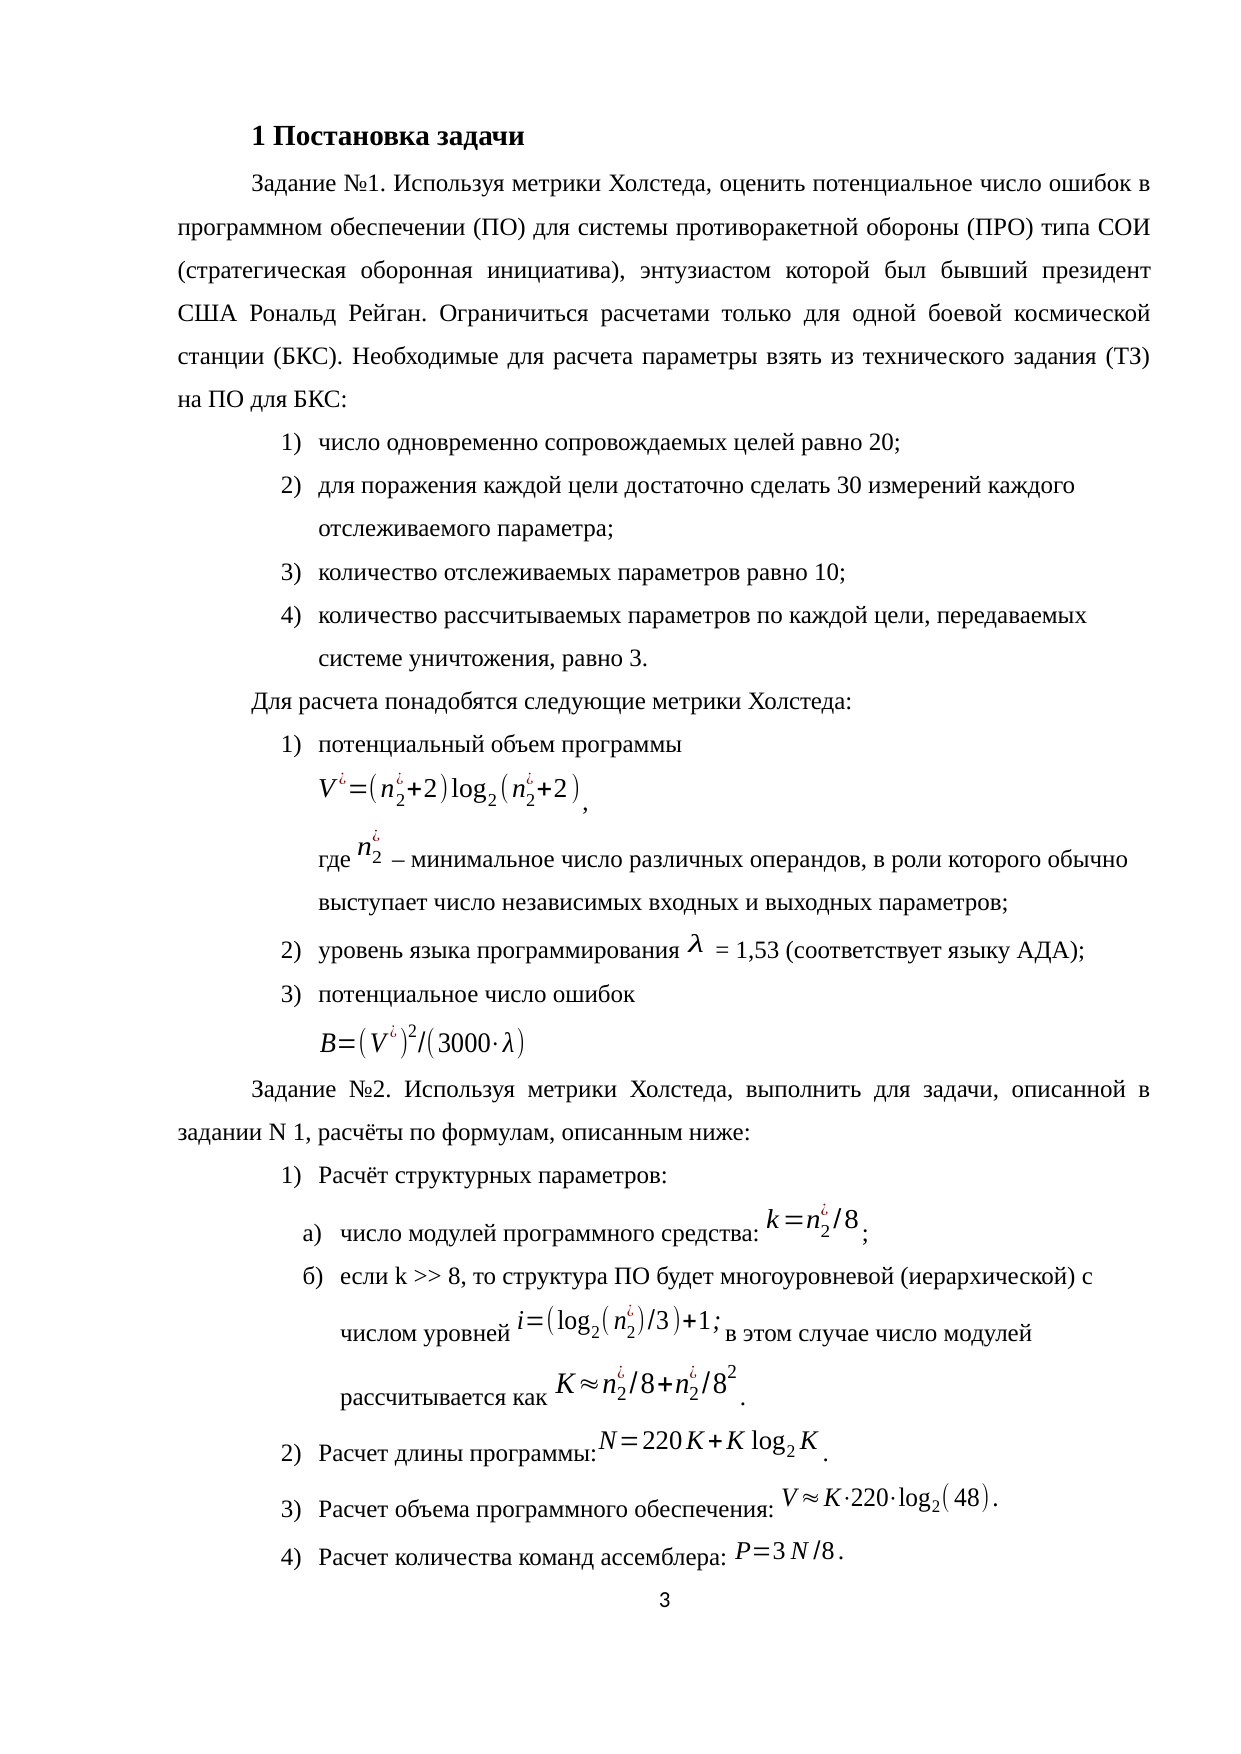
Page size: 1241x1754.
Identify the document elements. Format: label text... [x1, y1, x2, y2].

list , [318, 772, 1152, 815]
text Для расчета понадобятся следующие метрики Холстеда: [177, 686, 1152, 715]
text Задание №1. Используя метрики Холстеда, оценить потенциальное число ошибок в программном обеспечении (ПО) для системы противоракетной обороны (ПРО) типа СОИ (стратегическая оборонная инициатива), энтузиастом которой был бывший президент США Рональд Рейган. Ограничиться расчетами только для одной боевой космической станции (БКС). Необходимые для расчета параметры взять из технического задания (ТЗ) на ПО для БКС: [177, 168, 1152, 413]
text Расчет объема программного обеспечения: [281, 1481, 1152, 1522]
text Задание №2. Используя метрики Холстеда, выполнить для задачи, описанной в задании N 1, расчёты по формулам, описанным ниже: [177, 1074, 1152, 1146]
text число одновременно сопровождаемых целей равно 20; [281, 427, 1152, 456]
text если k >> 8, то структура ПО будет многоуровневой (иерархической) с числом уровней в этом случае число модулей рассчитывается как . [302, 1261, 1152, 1411]
text Расчет количества команд ассемблера: [281, 1537, 1152, 1571]
list где – минимальное число различных операндов, в роли которого обычно выступает число независимых входных и выходных параметров; [318, 830, 1152, 916]
text количество рассчитываемых параметров по каждой цели, передаваемых системе уничтожения, равно 3. [281, 600, 1152, 672]
text количество отслеживаемых параметров равно 10; [281, 557, 1152, 585]
text уровень языка программирования = 1,53 (соответствует языку АДА); [281, 930, 1152, 964]
list Расчёт структурных параметров: [281, 1160, 1152, 1189]
text число модулей программного средства: ; [302, 1203, 1152, 1246]
list потенциальный объем программы [281, 729, 1152, 758]
text для поражения каждой цели достаточно сделать 30 измерений каждого отслеживаемого параметра; [281, 470, 1152, 542]
text Расчет длины программы:. [281, 1425, 1152, 1467]
text потенциальное число ошибок [281, 979, 1152, 1007]
subtitle 1 Постановка задачи [177, 118, 1152, 152]
